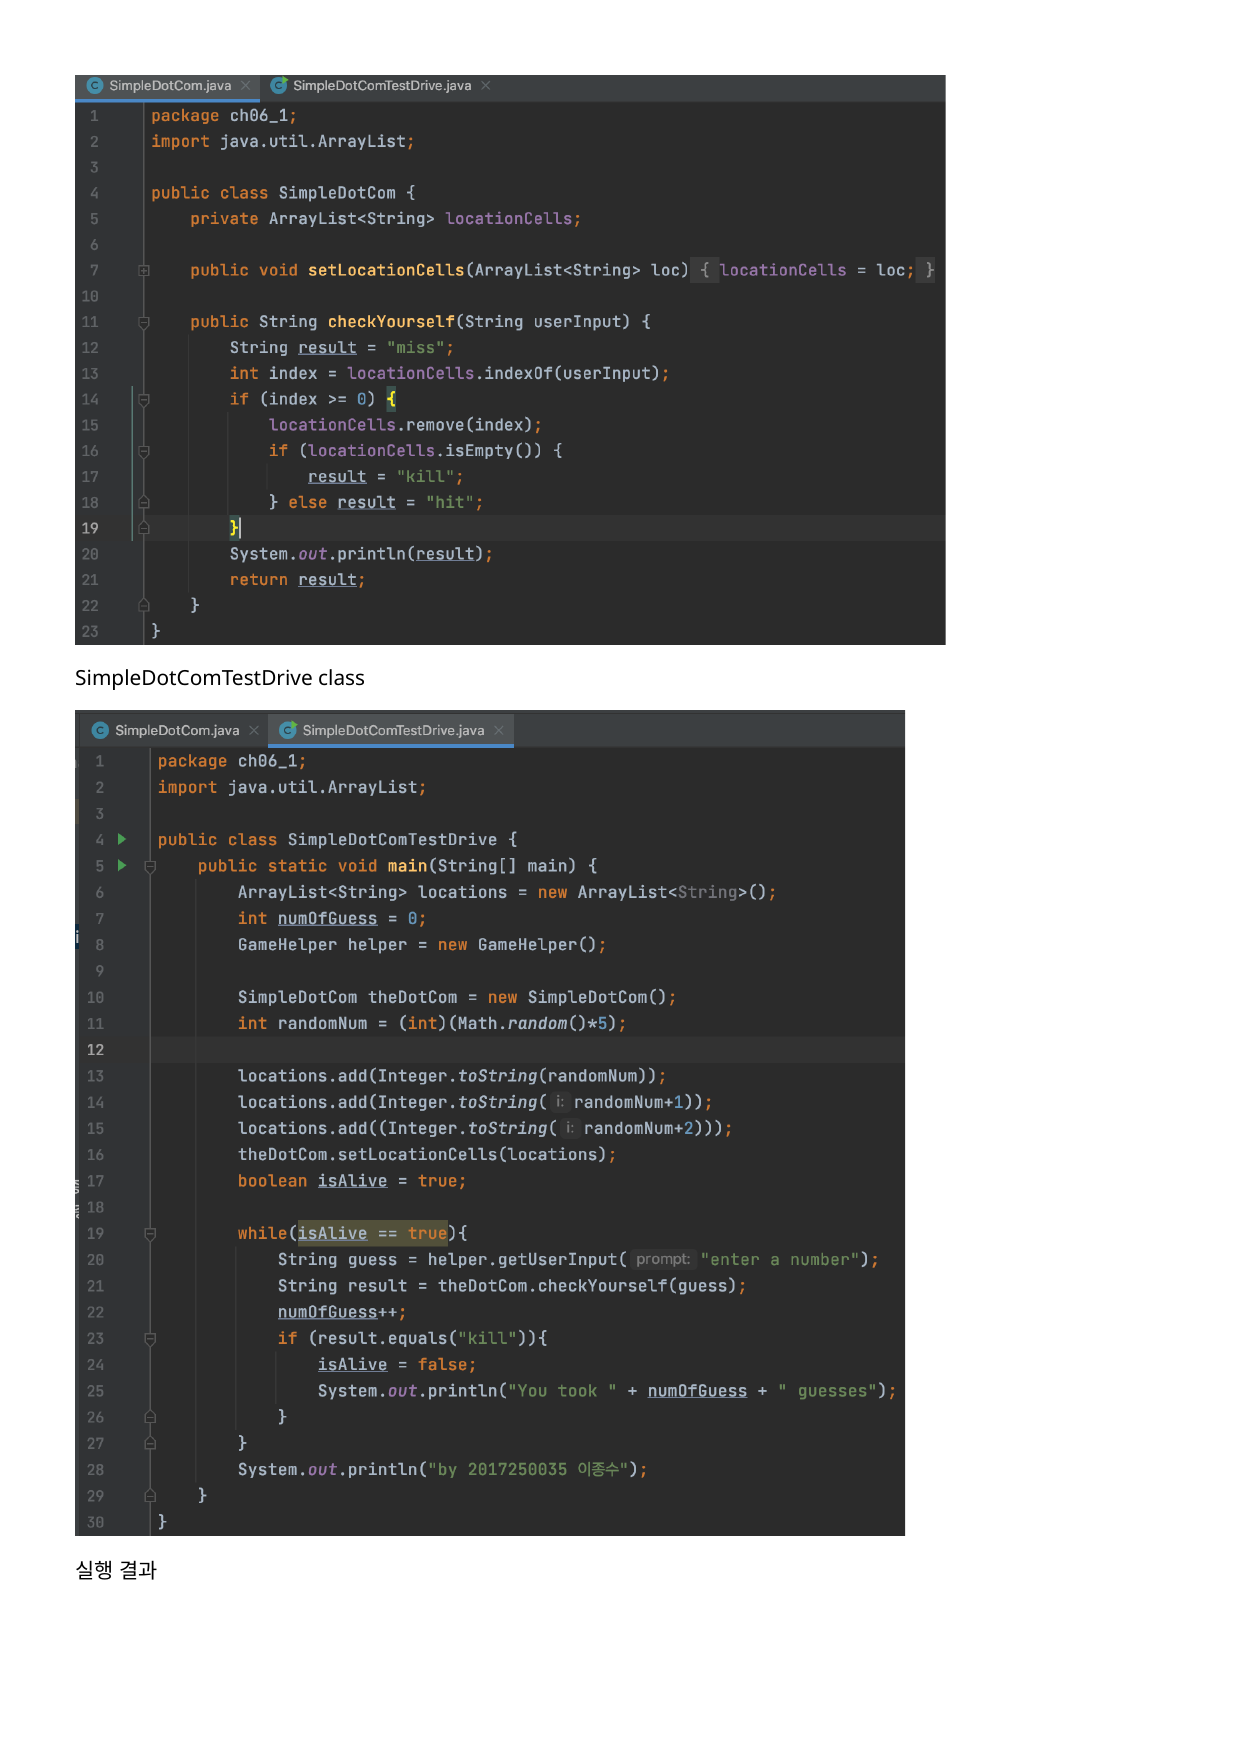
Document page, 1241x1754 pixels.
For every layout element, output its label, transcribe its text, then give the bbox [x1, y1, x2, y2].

picture [75, 75, 946, 645]
text SimpleDotComTestDrive class [75, 663, 1165, 692]
text 실행 결과 [75, 1554, 1165, 1585]
picture [75, 710, 905, 1536]
